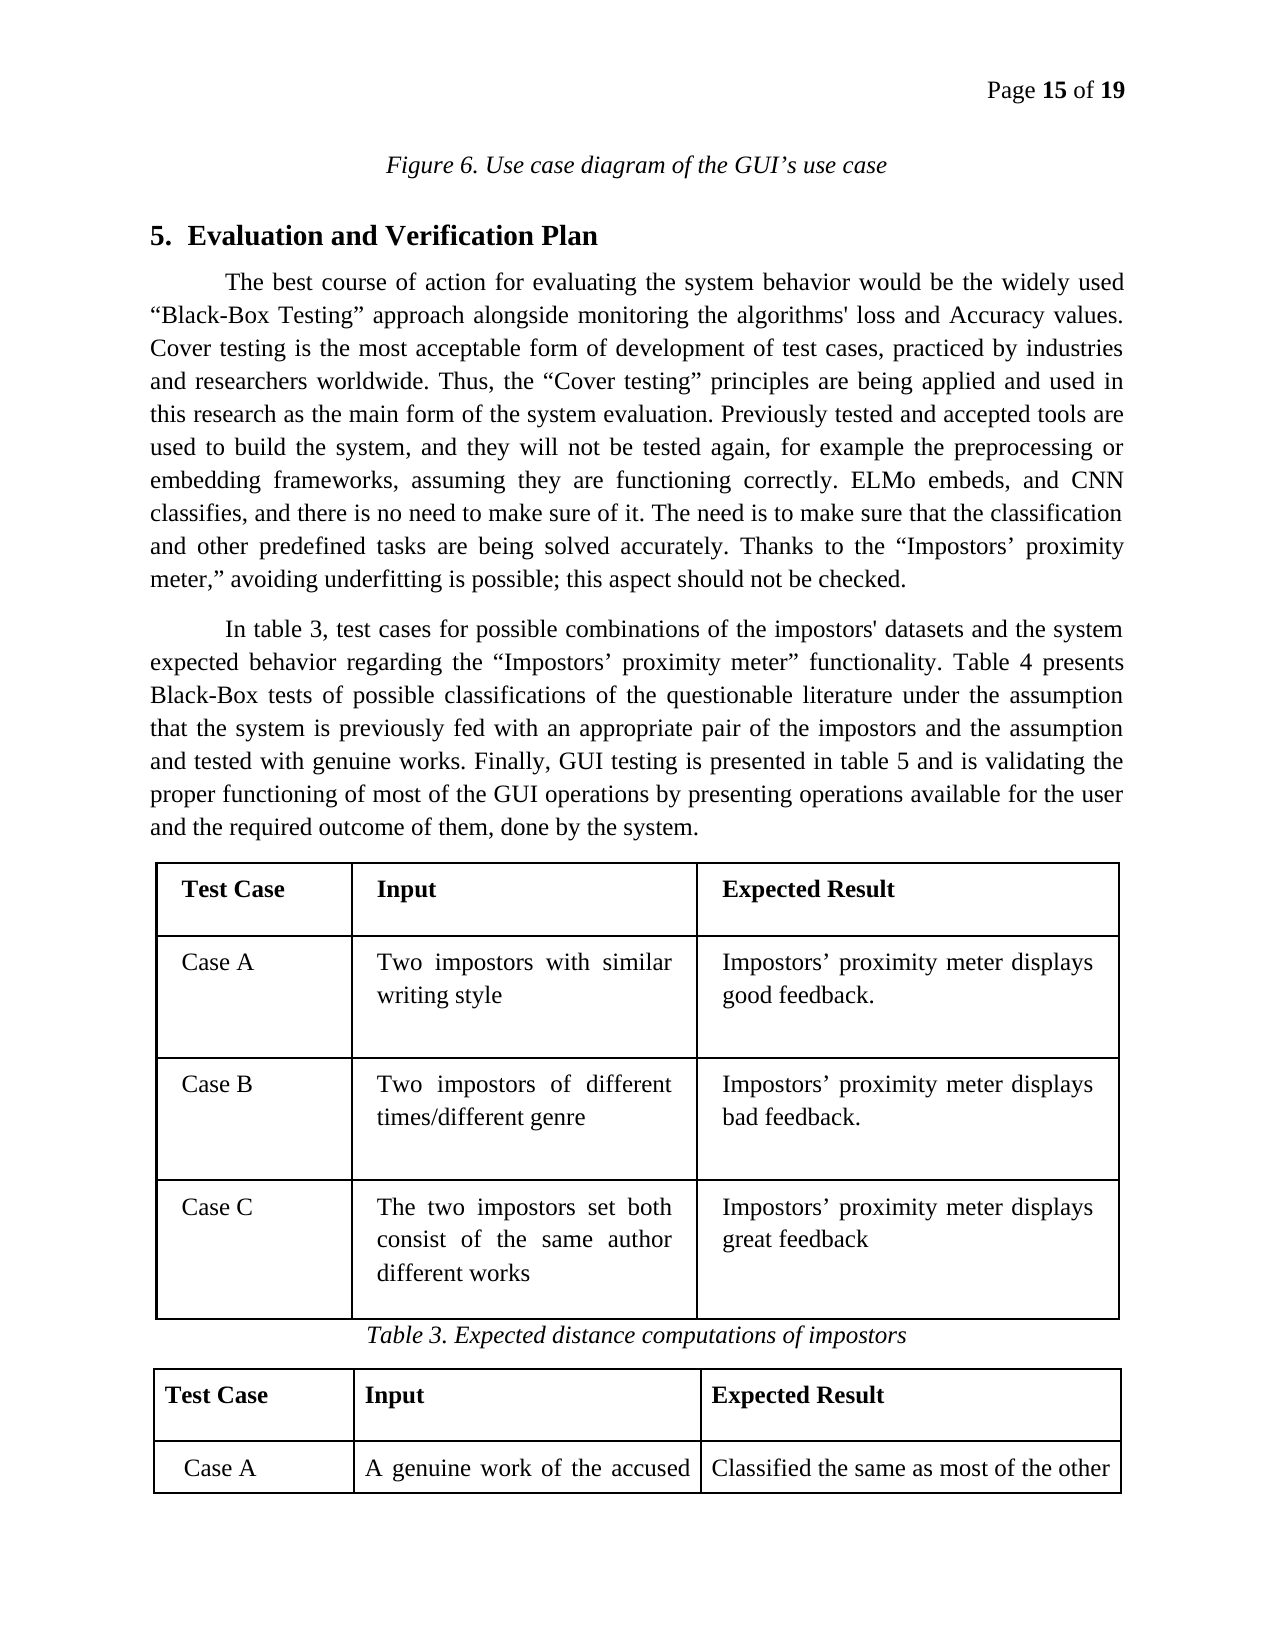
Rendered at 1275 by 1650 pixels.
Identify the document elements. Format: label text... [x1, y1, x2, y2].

subtitle Evaluation and Verification Plan [150, 218, 1125, 252]
text Table 3. Expected distance computations of impostors [150, 1320, 1125, 1348]
table_header Test Case [158, 864, 351, 934]
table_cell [702, 1442, 1120, 1492]
table_cell Case A [158, 937, 351, 1057]
table_header Expected Result [702, 1370, 1120, 1440]
table_cell Two impostors of different times/different genre [353, 1059, 696, 1179]
table_cell The two impostors set both consist of the same author different works [353, 1181, 696, 1318]
table_cell Two impostors with similar writing style [353, 937, 696, 1057]
table_cell Case C [158, 1181, 351, 1318]
table_cell Case A [155, 1442, 353, 1492]
table_header Input [355, 1370, 700, 1440]
text In table 3, test cases for possible combinations of the impostors' datasets and the system expected behavior regarding the “Impostors’ proximity meter” functionality. Table 4 presents Black-Box tests of possible classifications of the questionable literature under the assumption that the system is previously fed with an appropriate pair of the impostors and the assumption and tested with genuine works. Finally, GUI testing is presented in table 5 and is validating the proper functioning of most of the GUI operations by presenting operations available for the user and the required outcome of them, done by the system. [150, 614, 1125, 841]
table_header Input [353, 864, 696, 934]
table_cell Impostors’ proximity meter displays good feedback. [698, 937, 1118, 1057]
text Figure 6. Use case diagram of the GUI’s use case [150, 150, 1125, 179]
table_cell Impostors’ proximity meter displays great feedback [698, 1181, 1118, 1318]
table_header Test Case [155, 1370, 353, 1440]
table_cell Case B [158, 1059, 351, 1179]
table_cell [355, 1442, 700, 1492]
text The best course of action for evaluating the system behavior would be the widely used “Black-Box Testing” approach alongside monitoring the algorithms' loss and Accuracy values. Cover testing is the most acceptable form of development of test cases, practiced by industries and researchers worldwide. Thus, the “Cover testing” principles are being applied and used in this research as the main form of the system evaluation. Previously tested and accepted tools are used to build the system, and they will not be tested again, for example the preprocessing or embedding frameworks, assuming they are functioning correctly. ELMo embeds, and CNN classifies, and there is no need to make sure of it. The need is to make sure that the classification and other predefined tasks are being solved accurately. Thanks to the “Impostors’ proximity meter,” avoiding underfitting is possible; this aspect should not be checked. [150, 267, 1125, 593]
table_header Expected Result [698, 864, 1118, 934]
table_cell Impostors’ proximity meter displays bad feedback. [698, 1059, 1118, 1179]
